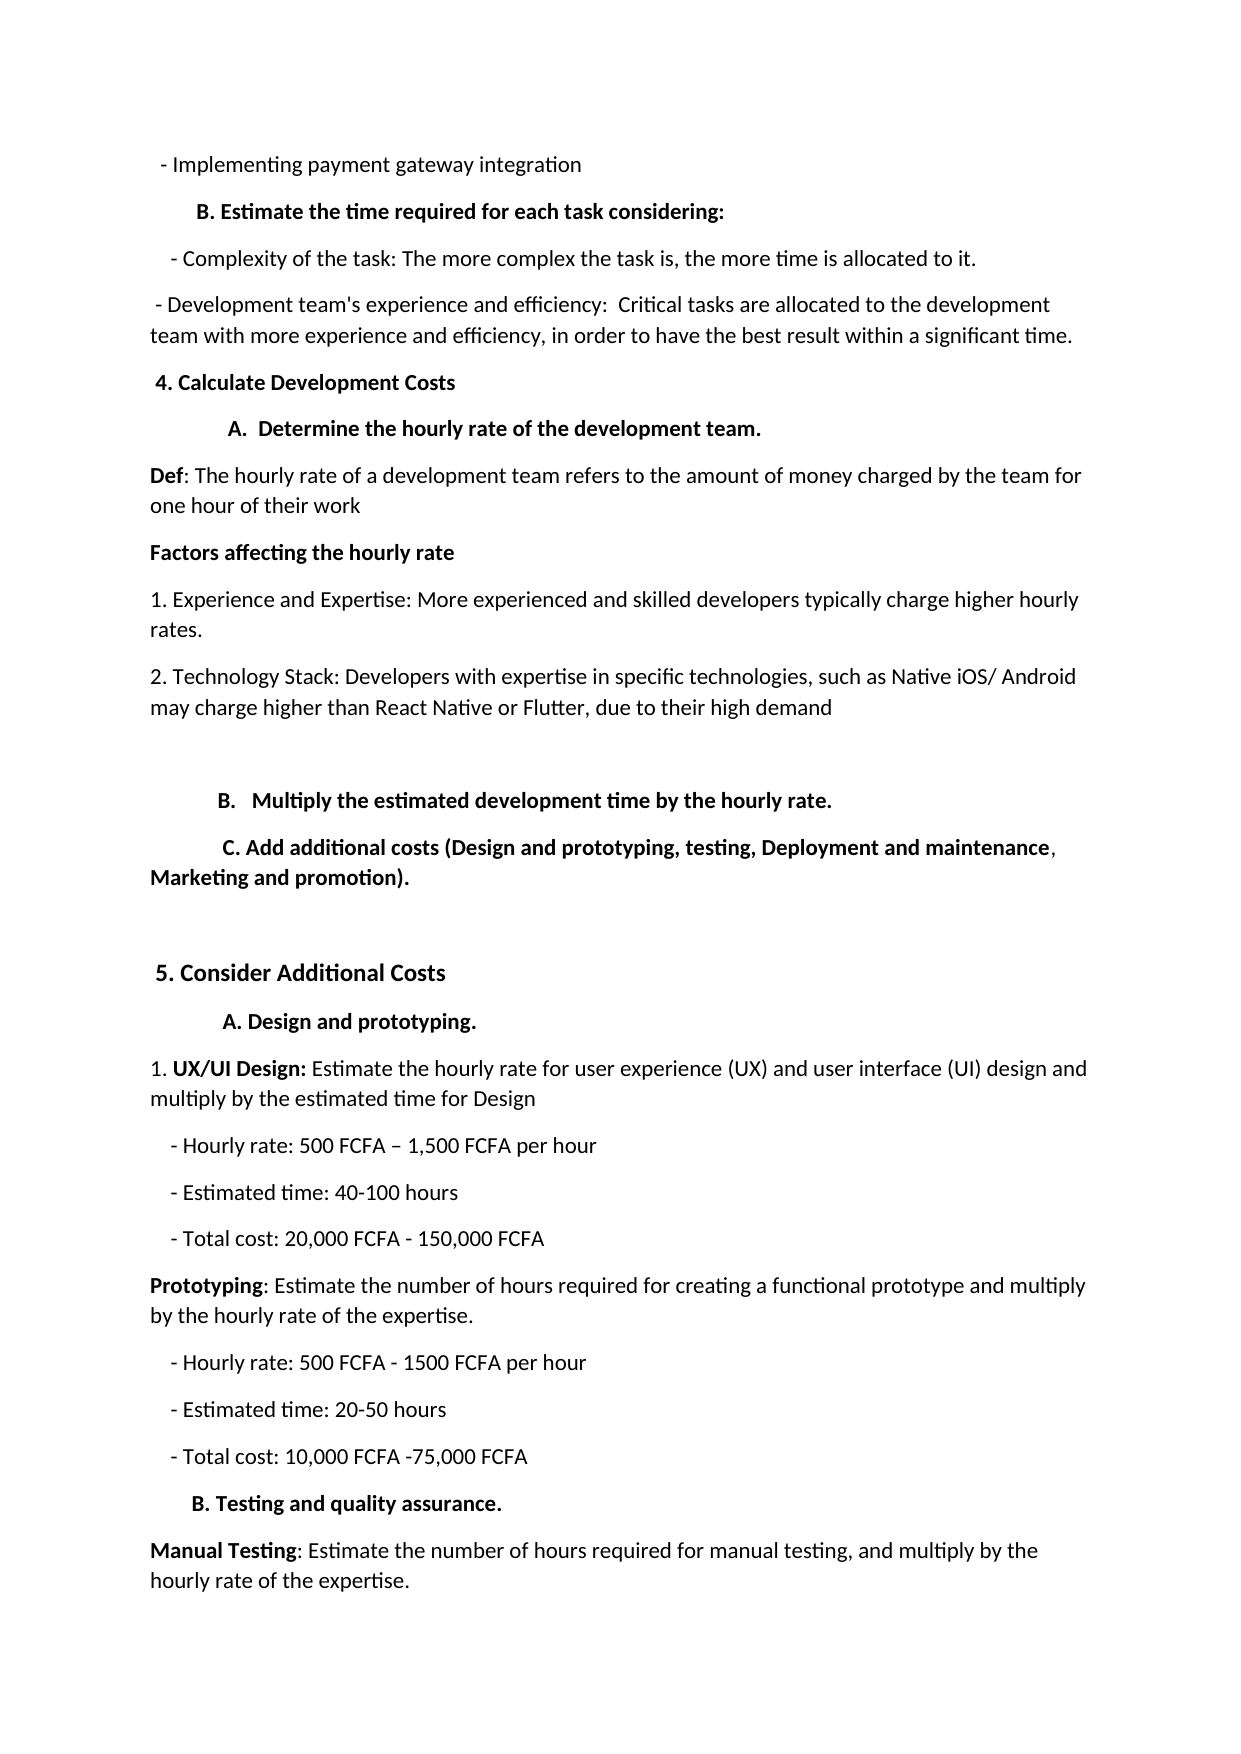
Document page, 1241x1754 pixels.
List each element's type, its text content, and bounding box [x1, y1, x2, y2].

text C. Add additional costs (Design and prototyping, testing, Deployment and maintenance, Marketing and promotion). [150, 833, 1090, 892]
text Def: The hourly rate of a development team refers to the amount of money charged by the team for one hour of their work [150, 461, 1090, 520]
text - Complexity of the task: The more complex the task is, the more time is allocated to it. [150, 244, 1090, 272]
text 2. Technology Stack: Developers with expertise in specific technologies, such as Native iOS/ Android may charge higher than React Native or Flutter, due to their high demand [150, 662, 1090, 721]
text A. Determine the hourly rate of the development team. [150, 414, 1090, 443]
text B. Estimate the time required for each task considering: [150, 197, 1090, 225]
text - Hourly rate: 500 FCFA - 1500 FCFA per hour [150, 1348, 1090, 1377]
text - Estimated time: 40-100 hours [150, 1178, 1090, 1206]
text - Development team's experience and efficiency: Critical tasks are allocated to the development team with more experience and efficiency, in order to have the best result within a significant time. [150, 291, 1090, 349]
text 4. Calculate Development Costs [150, 368, 1090, 396]
text - Estimated time: 20-50 hours [150, 1395, 1090, 1423]
text 1. UX/UI Design: Estimate the hourly rate for user experience (UX) and user interface (UI) design and multiply by the estimated time for Design [150, 1054, 1090, 1112]
text - Total cost: 20,000 FCFA - 150,000 FCFA [150, 1224, 1090, 1253]
text - Hourly rate: 500 FCFA – 1,500 FCFA per hour [150, 1131, 1090, 1159]
text - Total cost: 10,000 FCFA -75,000 FCFA [150, 1442, 1090, 1470]
text - Implementing payment gateway integration [150, 150, 1090, 178]
text 5. Consider Additional Costs [150, 957, 1090, 988]
text Manual Testing: Estimate the number of hours required for manual testing, and multiply by the hourly rate of the expertise. [150, 1536, 1090, 1594]
text Prototyping: Estimate the number of hours required for creating a functional prototype and multiply by the hourly rate of the expertise. [150, 1271, 1090, 1330]
text B. Multiply the estimated development time by the hourly rate. [150, 786, 1090, 814]
text 1. Experience and Expertise: More experienced and skilled developers typically charge higher hourly rates. [150, 585, 1090, 644]
text Factors affecting the hourly rate [150, 538, 1090, 567]
text B. Testing and quality assurance. [150, 1489, 1090, 1517]
text A. Design and prototyping. [150, 1007, 1090, 1035]
